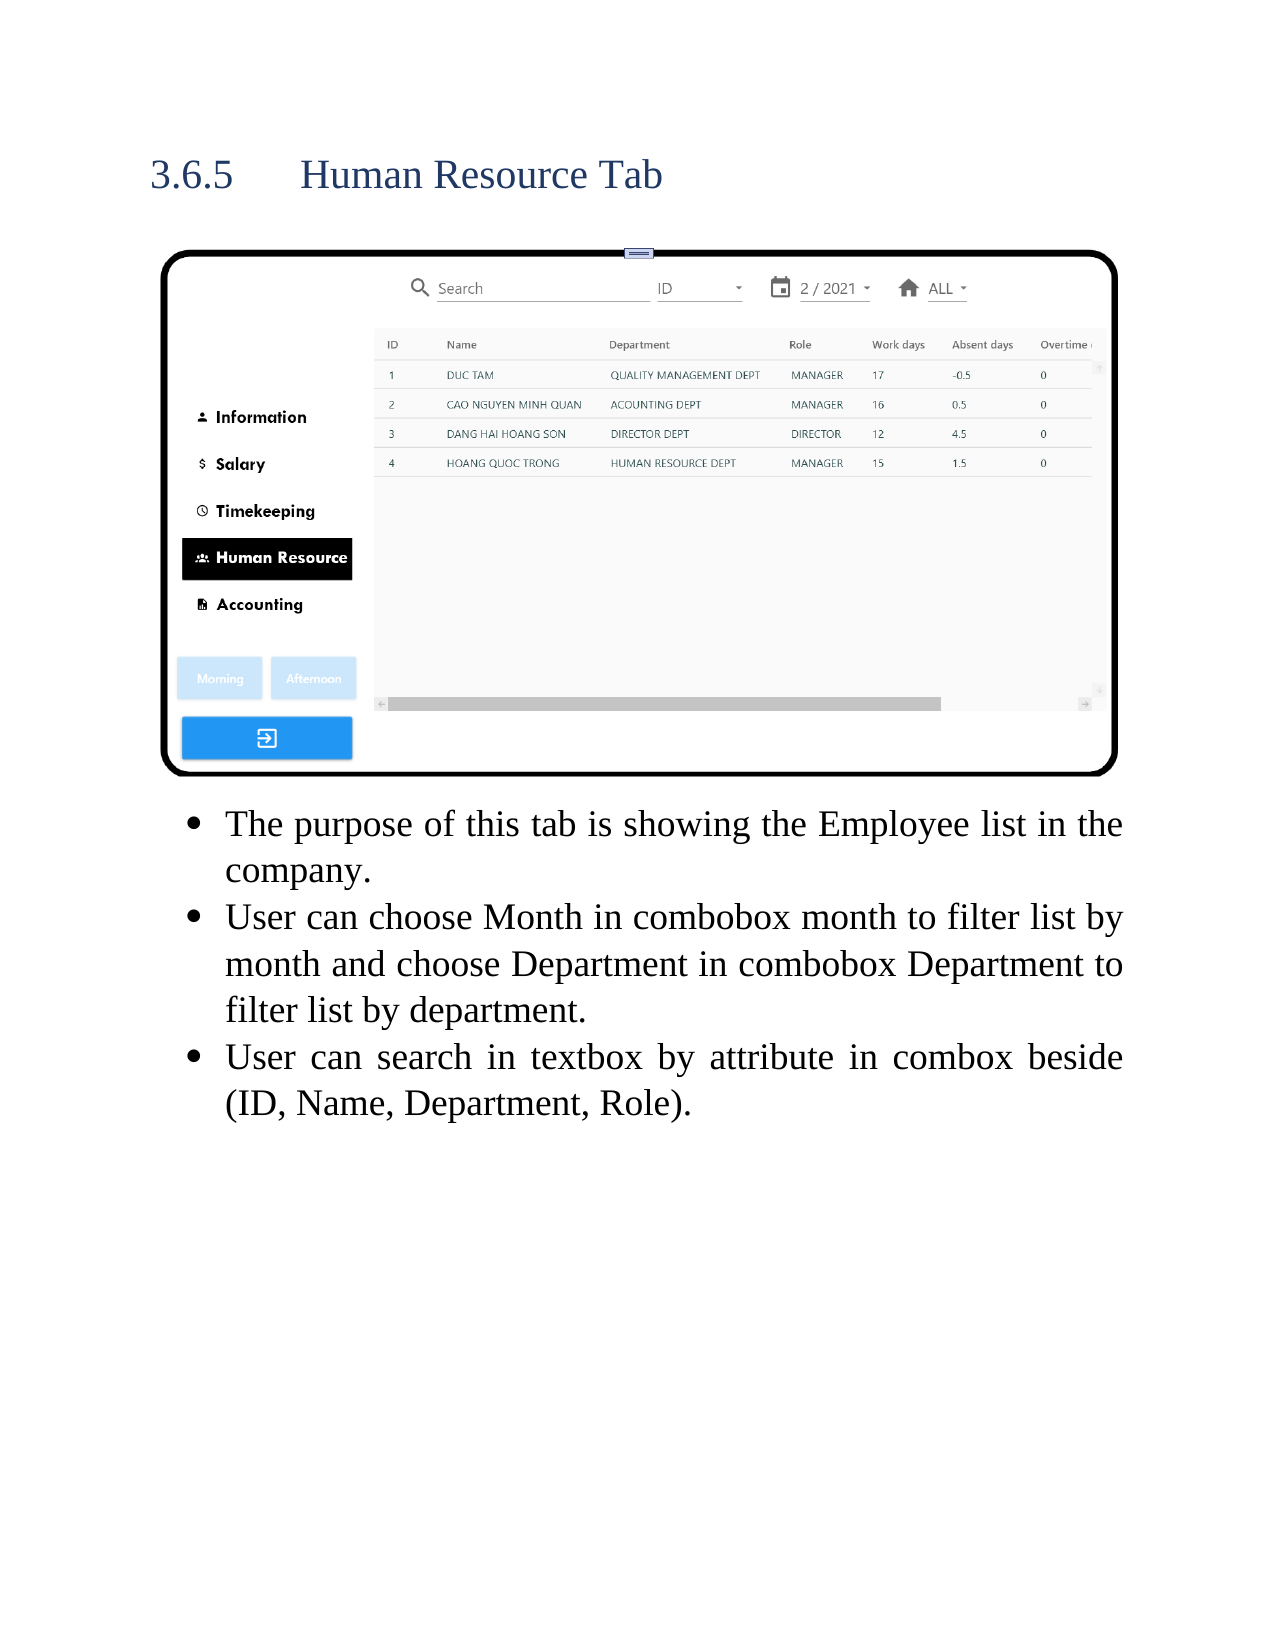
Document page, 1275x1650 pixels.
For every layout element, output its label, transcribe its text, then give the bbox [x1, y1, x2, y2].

list User can choose Month in combobox month to filter list by month and choose Department in combobox Department to filter list by department. [187, 894, 1125, 1031]
list User can search in textbox by attribute in combox beside (ID, Name, Department, Role). [187, 1034, 1125, 1124]
subtitle Human Resource Tab [150, 150, 1125, 198]
picture [150, 239, 1125, 783]
list The purpose of this tab is showing the Employee list in the company. [187, 801, 1125, 891]
